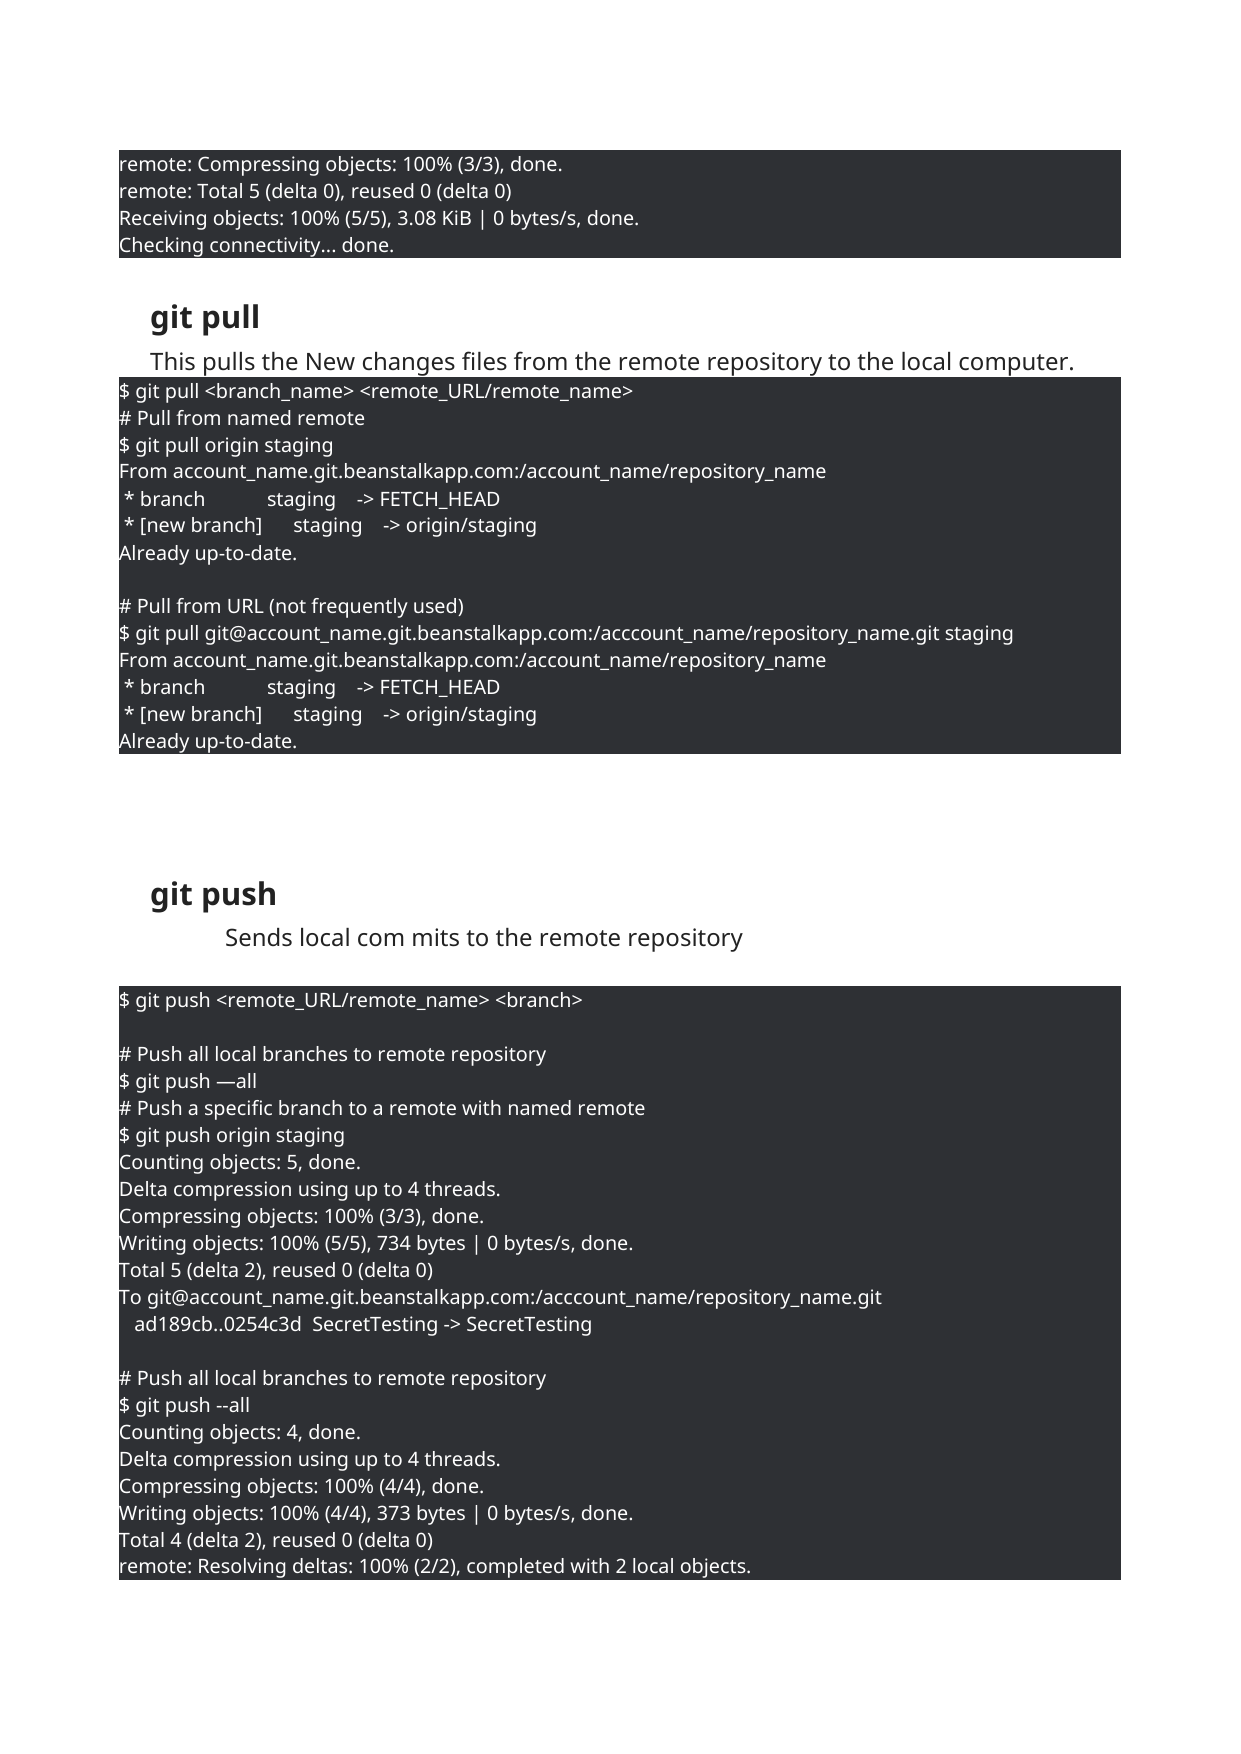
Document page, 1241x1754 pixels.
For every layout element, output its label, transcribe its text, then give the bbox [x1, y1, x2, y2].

text Compressing objects: 100% (3/3), done. [119, 1202, 1121, 1229]
text Total 5 (delta 2), reused 0 (delta 0) [119, 1256, 1121, 1283]
text remote: Total 5 (delta 0), reused 0 (delta 0) [119, 177, 1121, 204]
text # Pull from named remote [119, 404, 1121, 431]
text Compressing objects: 100% (4/4), done. [119, 1472, 1121, 1499]
text From account_name.git.beanstalkapp.com:/account_name/repository_name [119, 647, 1121, 674]
text ad189cb..0254c3d SecretTesting -> SecretTesting [119, 1310, 1121, 1337]
text remote: Compressing objects: 100% (3/3), done. [119, 150, 1121, 177]
text $ git pull git@account_name.git.beanstalkapp.com:/acccount_name/repository_name.git staging [119, 620, 1121, 647]
text To git@account_name.git.beanstalkapp.com:/acccount_name/repository_name.git [119, 1283, 1121, 1310]
text Delta compression using up to 4 threads. [119, 1175, 1121, 1202]
text git push [150, 872, 1090, 915]
text # Push a specific branch to a remote with named remote [119, 1094, 1121, 1121]
list Sends local com mits to the remote repository [225, 921, 1090, 954]
text * [new branch] staging -> origin/staging [119, 701, 1121, 728]
text From account_name.git.beanstalkapp.com:/account_name/repository_name [119, 458, 1121, 485]
text # Push all local branches to remote repository [119, 1040, 1121, 1067]
text $ git push —all [119, 1067, 1121, 1094]
text git pull [150, 295, 1090, 338]
text remote: Resolving deltas: 100% (2/2), completed with 2 local objects. [119, 1553, 1121, 1580]
text This pulls the New changes files from the remote repository to the local computer. [150, 344, 1090, 377]
text Already up-to-date. [119, 728, 1121, 754]
text Writing objects: 100% (4/4), 373 bytes | 0 bytes/s, done. [119, 1499, 1121, 1526]
text Already up-to-date. [119, 539, 1121, 566]
text # Pull from URL (not frequently used) [119, 593, 1121, 620]
text $ git pull <branch_name> <remote_URL/remote_name> [119, 377, 1121, 404]
text $ git push <remote_URL/remote_name> <branch> [119, 986, 1121, 1013]
text $ git push origin staging [119, 1121, 1121, 1148]
text $ git push --all [119, 1391, 1121, 1418]
text Writing objects: 100% (5/5), 734 bytes | 0 bytes/s, done. [119, 1229, 1121, 1256]
text Receiving objects: 100% (5/5), 3.08 KiB | 0 bytes/s, done. [119, 204, 1121, 231]
text Checking connectivity... done. [119, 231, 1121, 258]
text Delta compression using up to 4 threads. [119, 1445, 1121, 1472]
text Total 4 (delta 2), reused 0 (delta 0) [119, 1526, 1121, 1553]
text * branch staging -> FETCH_HEAD [119, 485, 1121, 512]
text $ git pull origin staging [119, 431, 1121, 458]
text Counting objects: 5, done. [119, 1148, 1121, 1175]
text * [new branch] staging -> origin/staging [119, 512, 1121, 539]
text Counting objects: 4, done. [119, 1418, 1121, 1445]
text * branch staging -> FETCH_HEAD [119, 674, 1121, 701]
text # Push all local branches to remote repository [119, 1364, 1121, 1391]
